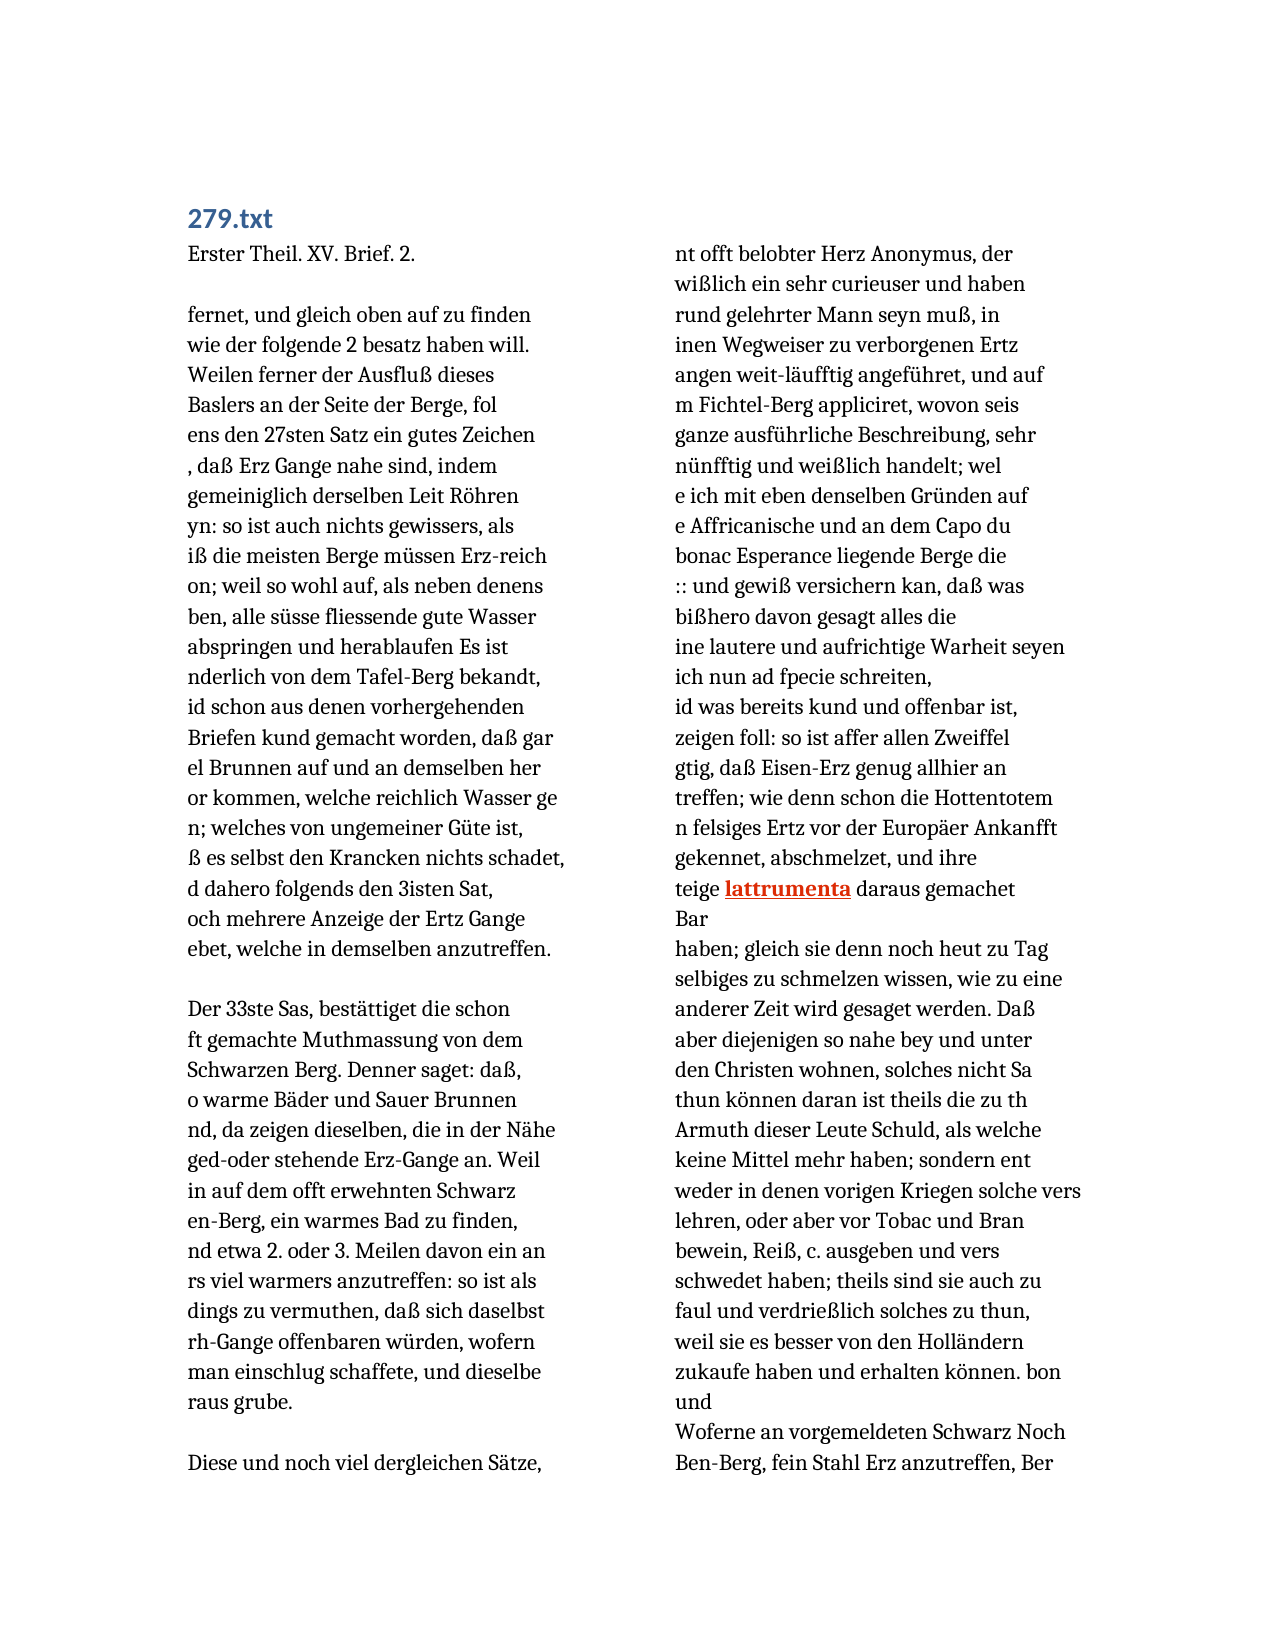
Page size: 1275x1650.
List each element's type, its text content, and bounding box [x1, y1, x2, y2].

subtitle 279.txt [187, 200, 600, 236]
